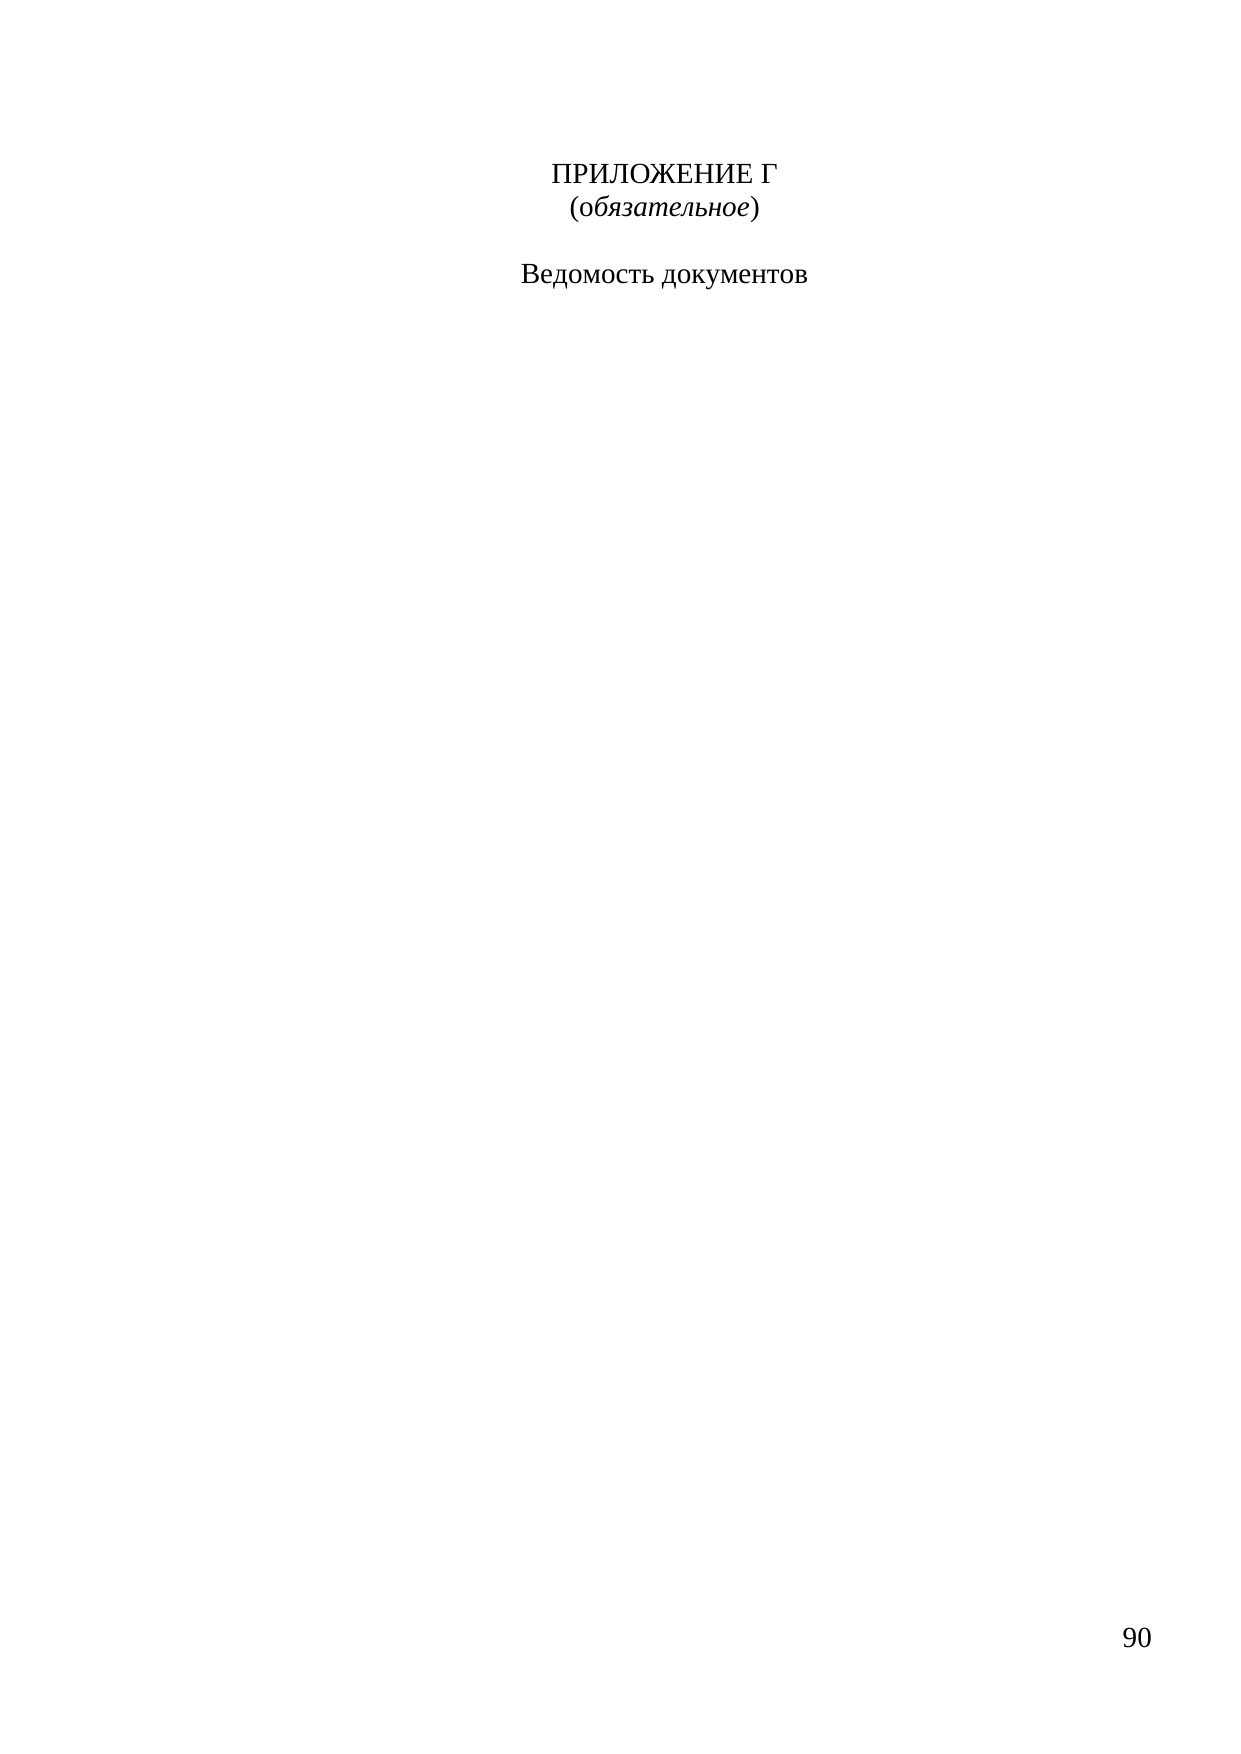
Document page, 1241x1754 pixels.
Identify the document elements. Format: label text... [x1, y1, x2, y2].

text (обязательное) [177, 189, 1152, 223]
text ПРИЛОЖЕНИЕ Г [177, 156, 1152, 189]
text Ведомость документов [177, 256, 1152, 290]
